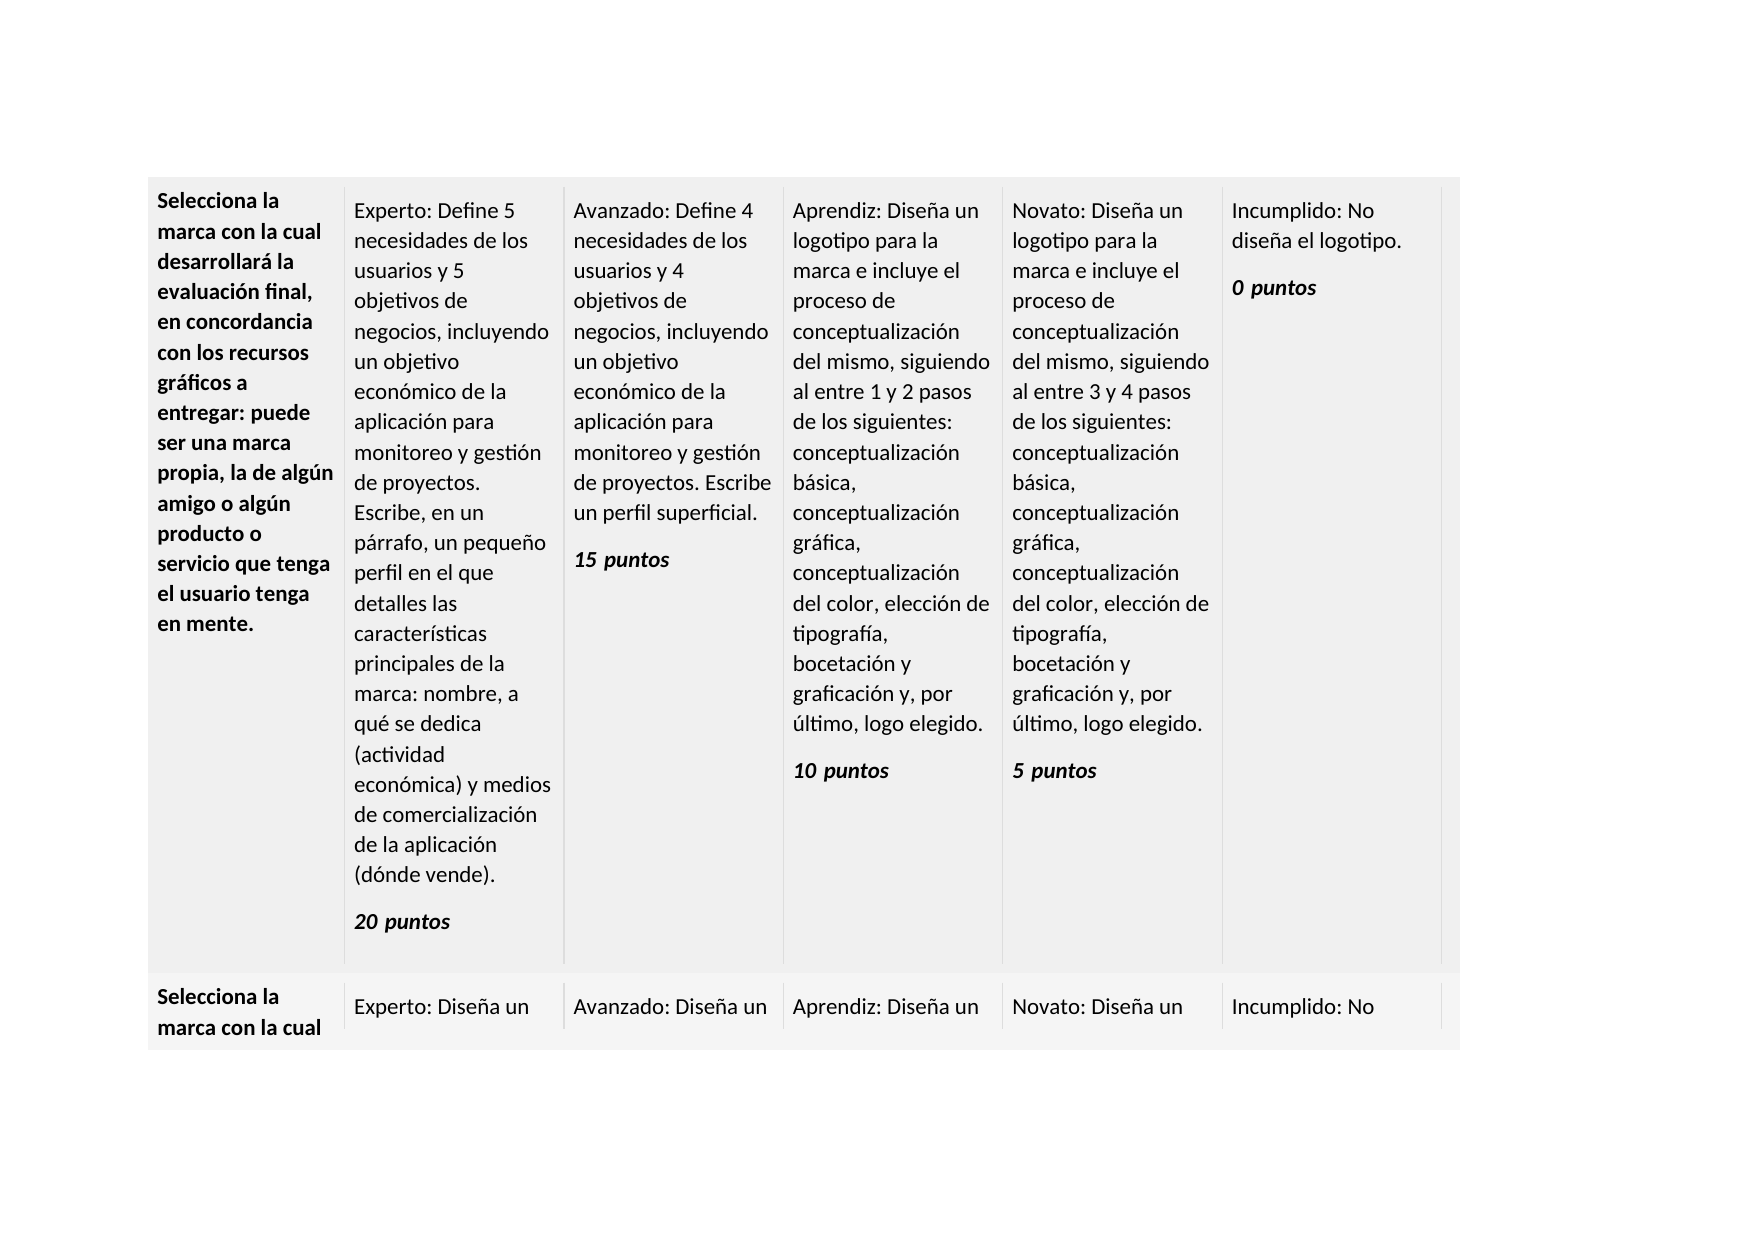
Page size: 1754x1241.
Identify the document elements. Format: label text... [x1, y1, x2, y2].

table_header Selecciona la marca con la cual desarrollará la evaluación final, en concordancia con los recursos gráficos a entregar: puede ser una marca propia, la de algún amigo o algún producto o servicio que tenga el usuario tenga en mente. [148, 177, 344, 973]
table_header [344, 177, 1460, 973]
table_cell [148, 973, 344, 1050]
table_cell [344, 973, 1460, 1050]
